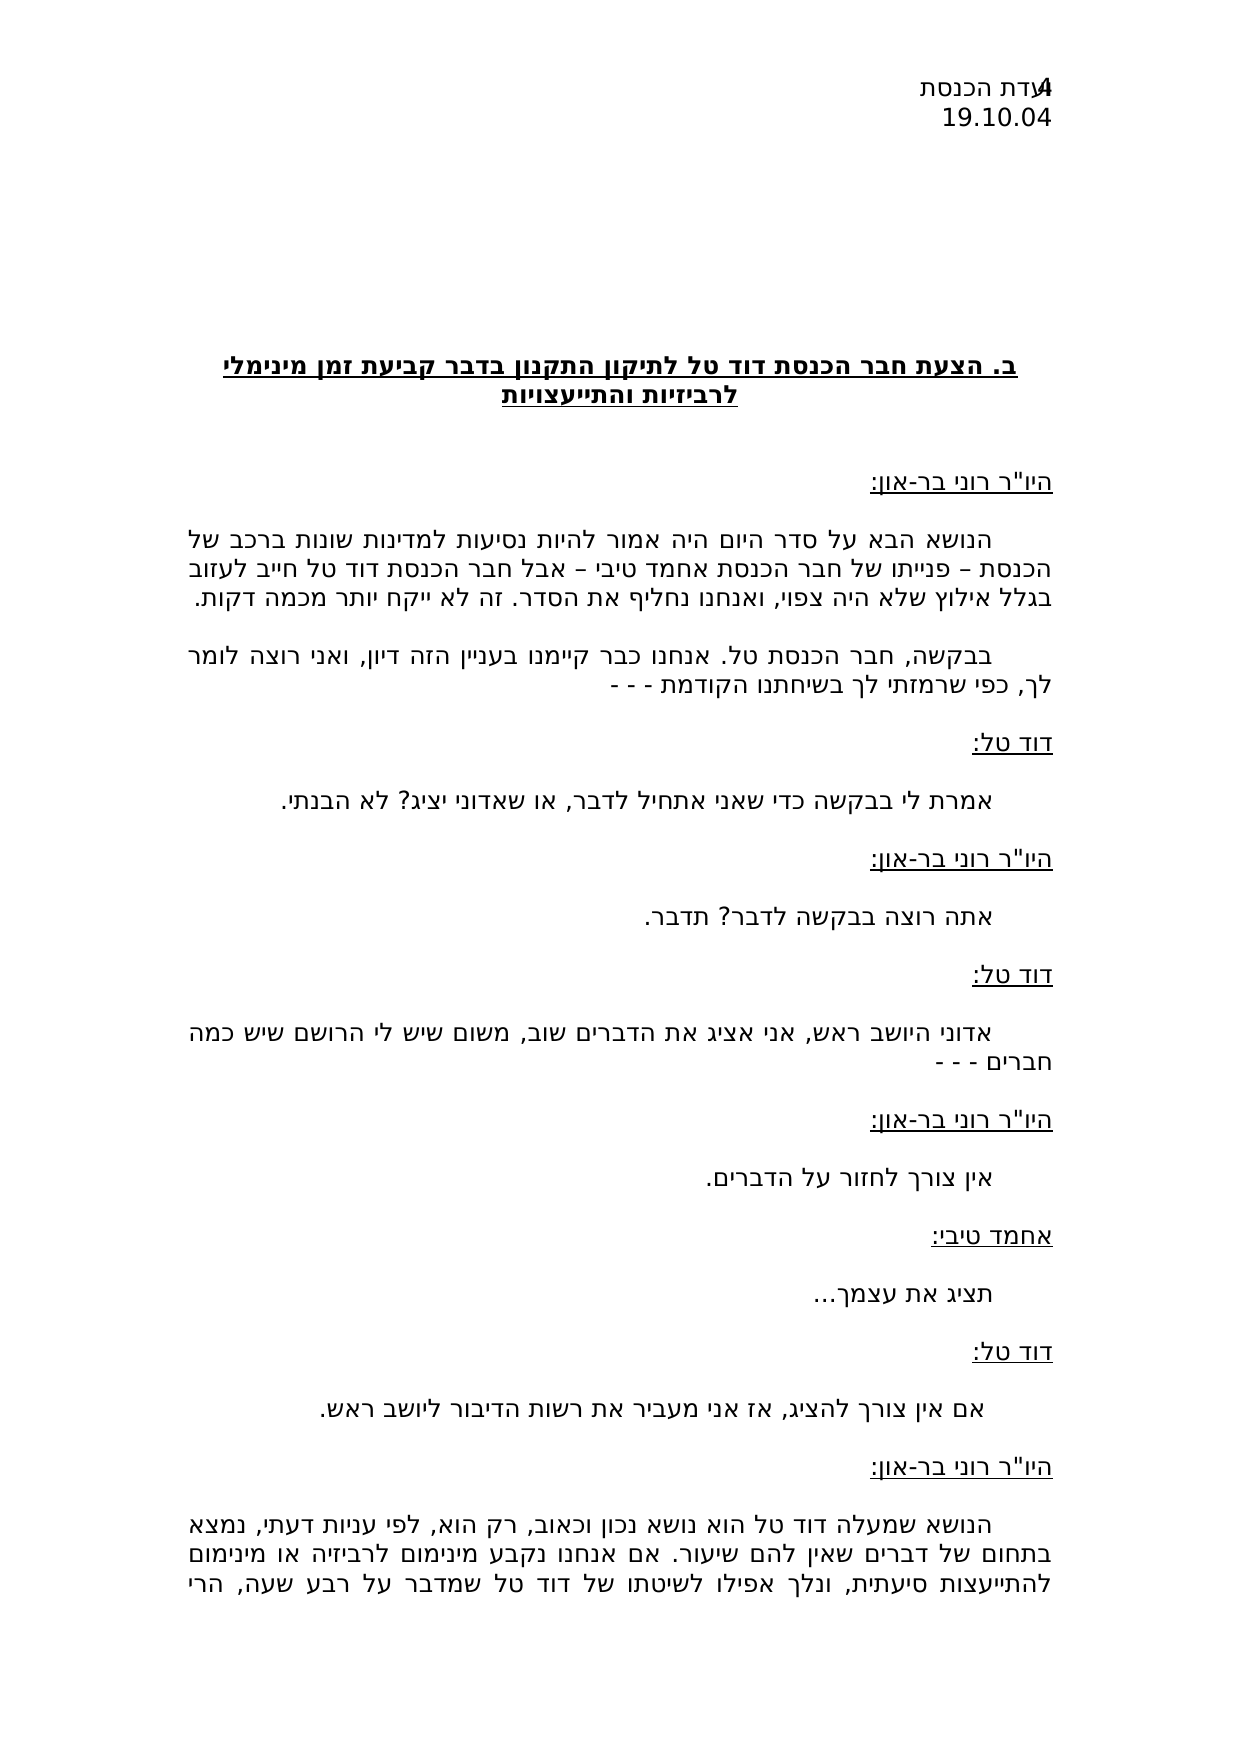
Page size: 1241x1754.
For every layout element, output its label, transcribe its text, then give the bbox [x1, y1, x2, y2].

text דוד טל: [187, 1337, 1053, 1366]
text דוד טל: [187, 728, 1053, 757]
text אתה רוצה בבקשה לדבר? תדבר. [187, 902, 1053, 931]
text אמרת לי בבקשה כדי שאני אתחיל לדבר, או שאדוני יציג? לא הבנתי. [187, 786, 1053, 815]
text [187, 1510, 1053, 1598]
text אין צורך לחזור על הדברים. [187, 1163, 1053, 1192]
text בבקשה, חבר הכנסת טל. אנחנו כבר קיימנו בעניין הזה דיון, ואני רוצה לומר לך, כפי שרמזתי לך בשיחתנו הקודמת - - - [187, 641, 1053, 699]
text דוד טל: [187, 960, 1053, 989]
text תציג את עצמך... [187, 1279, 1053, 1308]
text אחמד טיבי: [187, 1221, 1053, 1250]
text היו"ר רוני בר-און: [187, 1105, 1053, 1134]
text היו"ר רוני בר-און: [187, 844, 1053, 873]
text הנושא הבא על סדר היום היה אמור להיות נסיעות למדינות שונות ברכב של הכנסת – פנייתו של חבר הכנסת אחמד טיבי – אבל חבר הכנסת דוד טל חייב לעזוב בגלל אילוץ שלא היה צפוי, ואנחנו נחליף את הסדר. זה לא ייקח יותר מכמה דקות. [187, 525, 1053, 612]
text ב. הצעת חבר הכנסת דוד טל לתיקון התקנון בדבר קביעת זמן מינימלי לרביזיות והתייעצויות [187, 351, 1053, 409]
text אדוני היושב ראש, אני אציג את הדברים שוב, משום שיש לי הרושם שיש כמה חברים - - - [187, 1018, 1053, 1076]
text היו"ר רוני בר-און: [187, 467, 1053, 496]
text אם אין צורך להציג, אז אני מעביר את רשות הדיבור ליושב ראש. [187, 1394, 1053, 1424]
text היו"ר רוני בר-און: [187, 1452, 1053, 1482]
